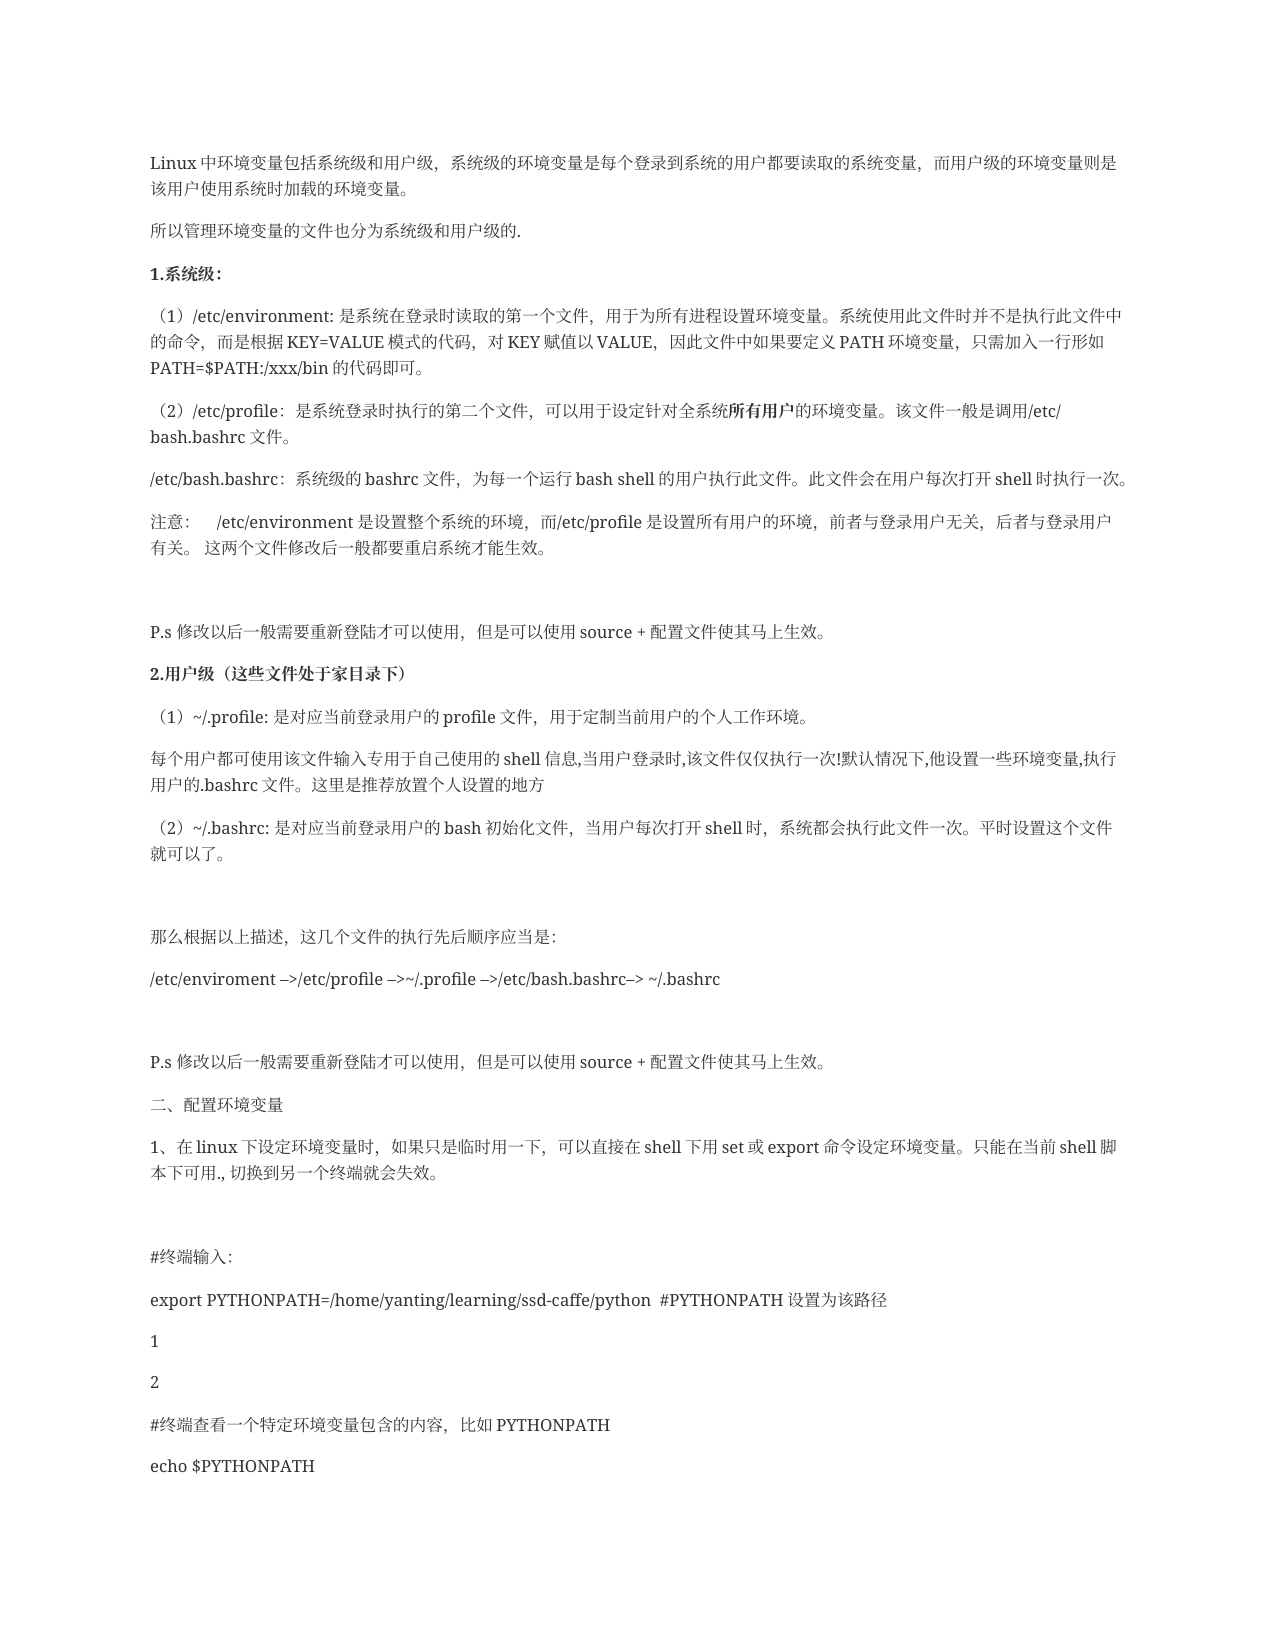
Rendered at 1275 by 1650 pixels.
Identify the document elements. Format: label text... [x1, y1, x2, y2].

text 1 [150, 1329, 1125, 1352]
text 2.用户级（这些文件处于家目录下） [150, 661, 1125, 686]
text echo $PYTHONPATH [150, 1454, 1125, 1477]
text P.s 修改以后一般需要重新登陆才可以使用，但是可以使用source + 配置文件使其马上生效。 [150, 619, 1125, 643]
text 1.系统级： [150, 261, 1125, 285]
text #终端查看一个特定环境变量包含的内容，比如PYTHONPATH [150, 1412, 1125, 1436]
text （2）~/.bashrc: 是对应当前登录用户的bash初始化文件，当用户每次打开shell时，系统都会执行此文件一次。平时设置这个文件就可以了。 [150, 815, 1125, 865]
text 那么根据以上描述，这几个文件的执行先后顺序应当是： [150, 925, 1125, 949]
text #终端输入： [150, 1244, 1125, 1268]
text Linux中环境变量包括系统级和用户级，系统级的环境变量是每个登录到系统的用户都要读取的系统变量，而用户级的环境变量则是该用户使用系统时加载的环境变量。 [150, 150, 1125, 200]
text /etc/bash.bashrc：系统级的bashrc文件，为每一个运行bash shell的用户执行此文件。此文件会在用户每次打开shell时执行一次。 [150, 467, 1125, 491]
text （2）/etc/profile：是系统登录时执行的第二个文件，可以用于设定针对全系统所有用户的环境变量。该文件一般是调用/etc/bash.bashrc文件。 [150, 398, 1125, 448]
text /etc/enviroment –>/etc/profile –>~/.profile –>/etc/bash.bashrc–> ~/.bashrc [150, 967, 1125, 990]
text 注意： /etc/environment是设置整个系统的环境，而/etc/profile是设置所有用户的环境，前者与登录用户无关，后者与登录用户有关。 这两个文件修改后一般都要重启系统才能生效。 [150, 509, 1125, 559]
text 每个用户都可使用该文件输入专用于自己使用的shell信息,当用户登录时,该文件仅仅执行一次!默认情况下,他设置一些环境变量,执行用户的.bashrc文件。这里是推荐放置个人设置的地方 [150, 747, 1125, 797]
text 所以管理环境变量的文件也分为系统级和用户级的. [150, 218, 1125, 242]
text P.s 修改以后一般需要重新登陆才可以使用，但是可以使用source + 配置文件使其马上生效。 [150, 1049, 1125, 1074]
text （1）/etc/environment: 是系统在登录时读取的第一个文件，用于为所有进程设置环境变量。系统使用此文件时并不是执行此文件中的命令，而是根据KEY=VALUE模式的代码，对KEY赋值以VALUE，因此文件中如果要定义PATH环境变量，只需加入一行形如PATH=$PATH:/xxx/bin的代码即可。 [150, 304, 1125, 379]
text export PYTHONPATH=/home/yanting/learning/ssd-caffe/python #PYTHONPATH设置为该路径 [150, 1287, 1125, 1311]
text 1、在linux下设定环境变量时，如果只是临时用一下，可以直接在shell下用set或export命令设定环境变量。只能在当前shell脚本下可用., 切换到另一个终端就会失效。 [150, 1135, 1125, 1185]
text 二、配置环境变量 [150, 1092, 1125, 1116]
text （1）~/.profile: 是对应当前登录用户的profile文件，用于定制当前用户的个人工作环境。 [150, 704, 1125, 728]
text 2 [150, 1371, 1125, 1393]
